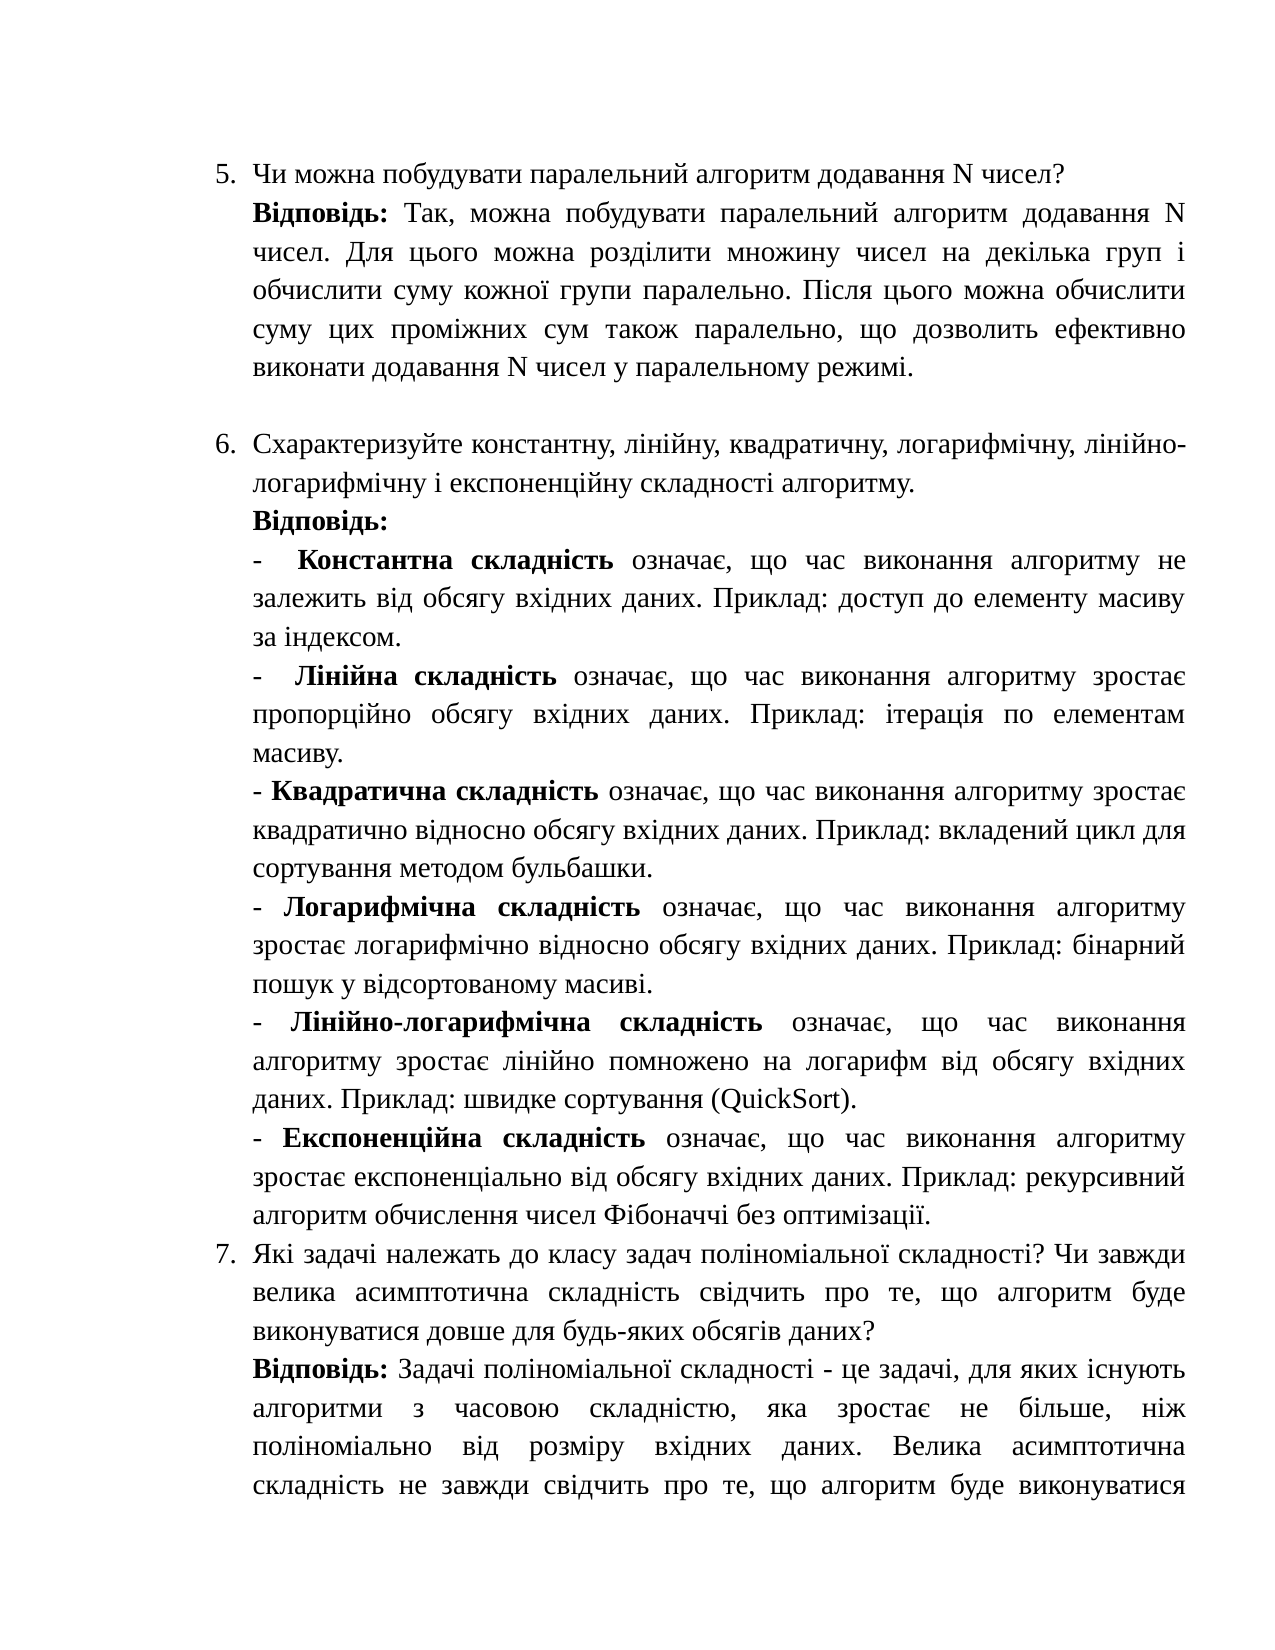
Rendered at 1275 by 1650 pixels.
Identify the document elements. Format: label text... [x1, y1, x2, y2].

list Які задачі належать до класу задач поліноміальної складності? Чи завжди велика асимптотична складність свідчить про те, що алгоритм буде виконуватися довше для будь-яких обсягів даних? [215, 1236, 1186, 1346]
list Схарактеризуйте константну, лінійну, квадратичну, логарифмічну, лінійно-логарифмічну і експоненційну складності алгоритму. [215, 426, 1186, 498]
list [252, 1351, 1186, 1501]
list - Лінійно-логарифмічна складність означає, що час виконання алгоритму зростає лінійно помножено на логарифм від обсягу вхідних даних. Приклад: швидке сортування (QuickSort). [252, 1004, 1186, 1115]
list Чи можна побудувати паралельний алгоритм додавання N чисел? [215, 157, 1186, 190]
list - Експоненційна складність означає, що час виконання алгоритму зростає експоненціально від обсягу вхідних даних. Приклад: рекурсивний алгоритм обчислення чисел Фібоначчі без оптимізації. [252, 1120, 1186, 1231]
list - Константна складність означає, що час виконання алгоритму не залежить від обсягу вхідних даних. Приклад: доступ до елементу масиву за індексом. [252, 542, 1186, 653]
list Відповідь: Так, можна побудувати паралельний алгоритм додавання N чисел. Для цього можна розділити множину чисел на декілька груп і обчислити суму кожної групи паралельно. Після цього можна обчислити суму цих проміжних сум також паралельно, що дозволить ефективно виконати додавання N чисел у паралельному режимі. [252, 195, 1186, 383]
list - Лінійна складність означає, що час виконання алгоритму зростає пропорційно обсягу вхідних даних. Приклад: ітерація по елементам масиву. [252, 658, 1186, 768]
list - Логарифмічна складність означає, що час виконання алгоритму зростає логарифмічно відносно обсягу вхідних даних. Приклад: бінарний пошук у відсортованому масиві. [252, 889, 1186, 999]
list - Квадратична складність означає, що час виконання алгоритму зростає квадратично відносно обсягу вхідних даних. Приклад: вкладений цикл для сортування методом бульбашки. [252, 773, 1186, 884]
list Відповідь: [252, 503, 1186, 537]
